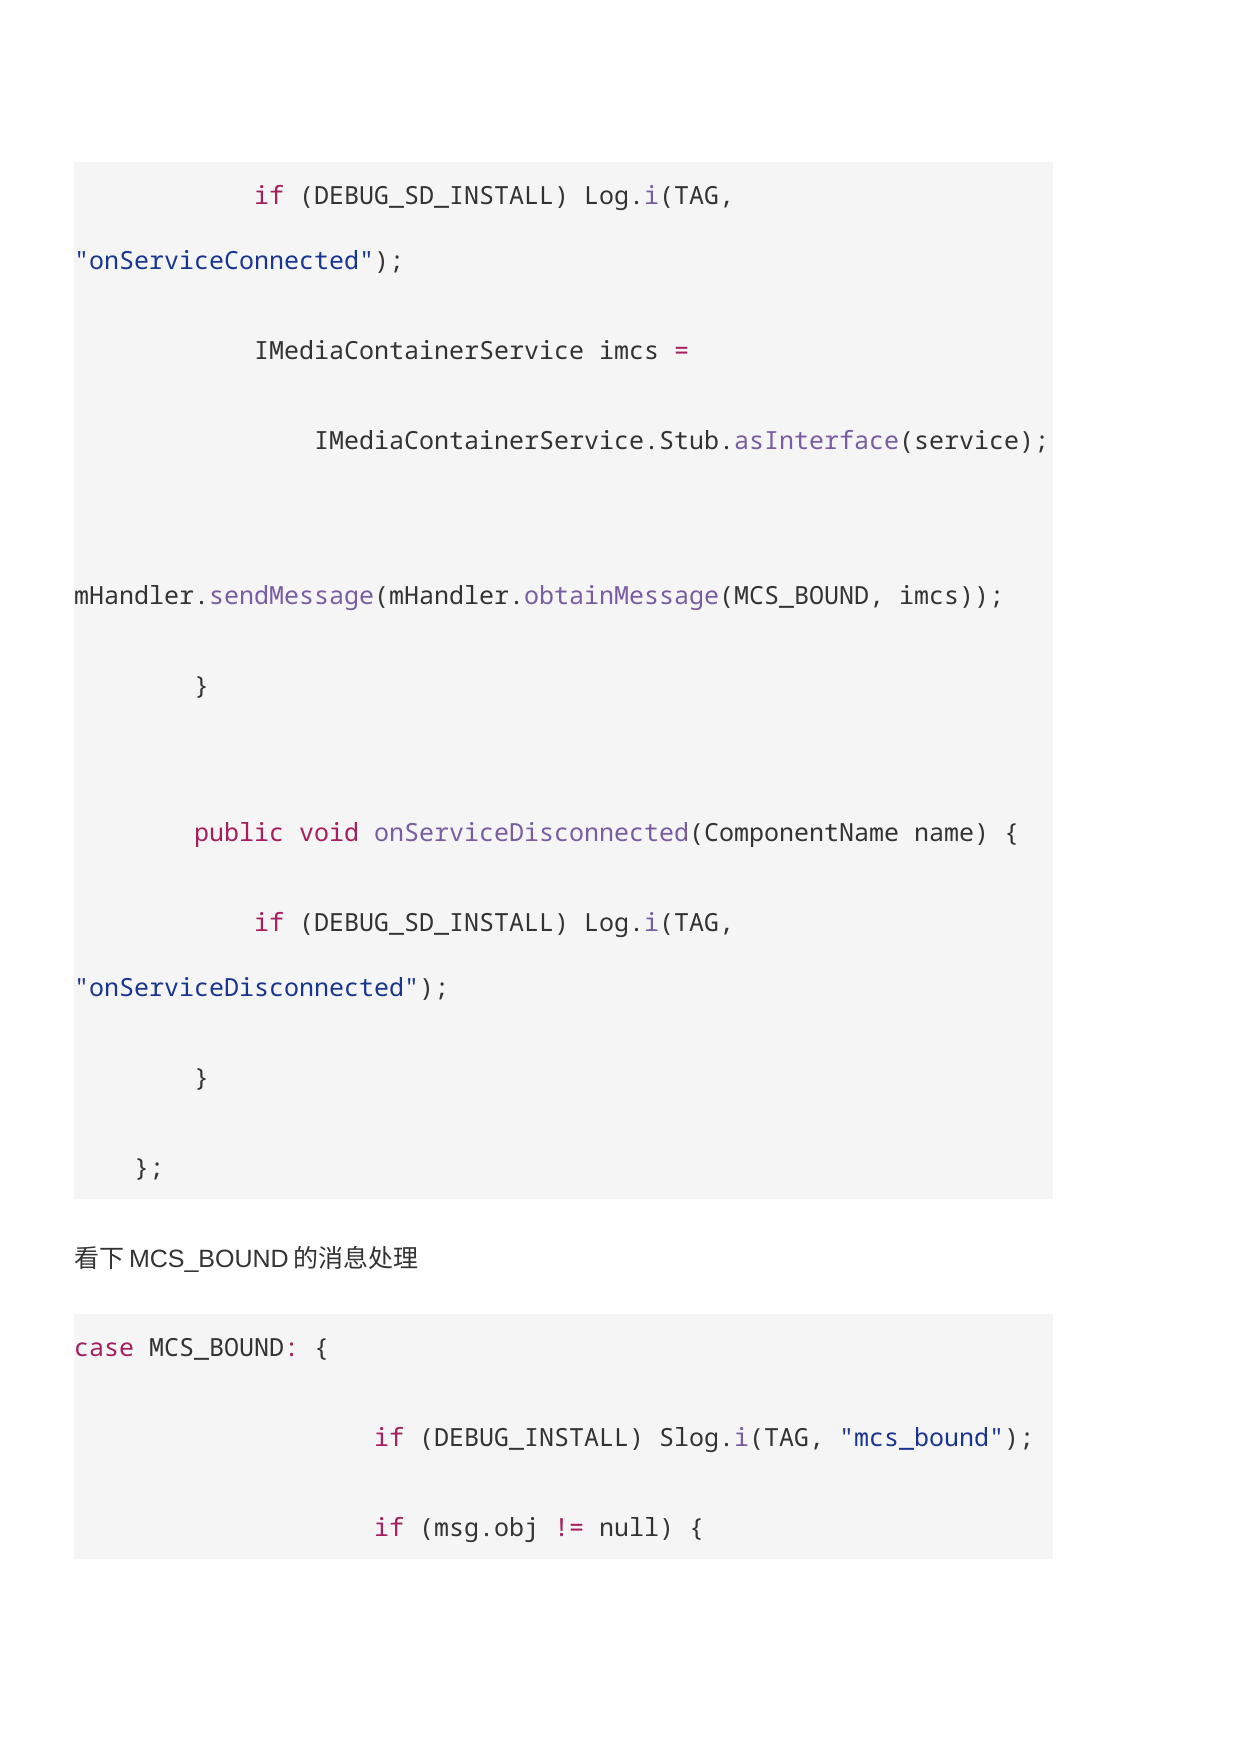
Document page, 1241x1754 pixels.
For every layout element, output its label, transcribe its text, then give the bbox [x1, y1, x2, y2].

text } [74, 652, 1053, 717]
text IMediaContainerService imcs = [74, 317, 1053, 382]
text mHandler.sendMessage(mHandler.obtainMessage(MCS_BOUND, imcs)); [74, 497, 1053, 627]
text 看下MCS_BOUND的消息处理 [74, 1224, 1053, 1289]
text IMediaContainerService.Stub.asInterface(service); [74, 407, 1053, 472]
text public void onServiceDisconnected(ComponentName name) { [74, 799, 1053, 864]
text } [74, 1044, 1053, 1109]
text }; [74, 1134, 1053, 1199]
text case MCS_BOUND: { [74, 1314, 1053, 1379]
text if (DEBUG_INSTALL) Slog.i(TAG, "mcs_bound"); [74, 1404, 1053, 1469]
text if (DEBUG_SD_INSTALL) Log.i(TAG, "onServiceConnected"); [74, 162, 1053, 292]
text if (DEBUG_SD_INSTALL) Log.i(TAG, "onServiceDisconnected"); [74, 889, 1053, 1019]
text if (msg.obj != null) { [74, 1494, 1053, 1559]
